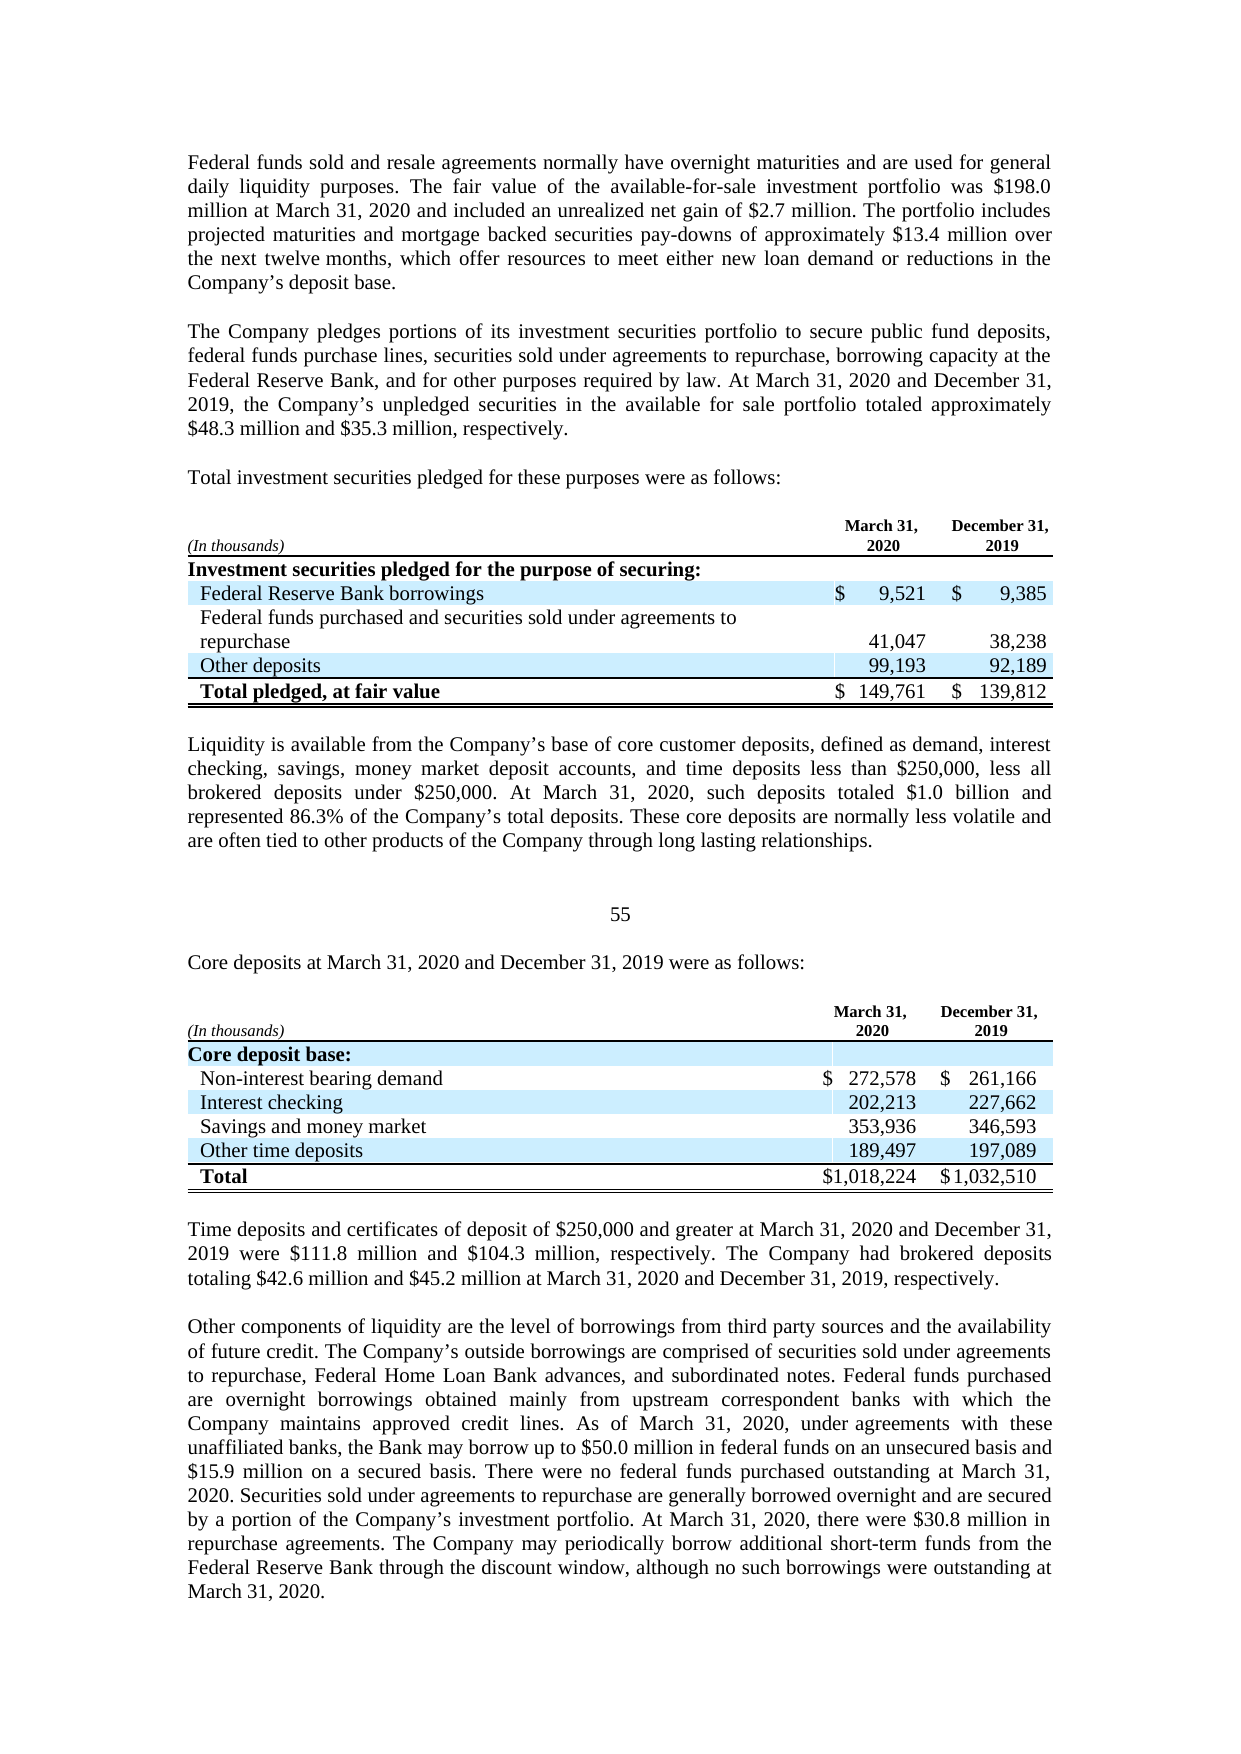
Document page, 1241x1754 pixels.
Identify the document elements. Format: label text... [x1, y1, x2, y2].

text Other components of liquidity are the level of borrowings from third party sources and the availability of future credit. The Company’s outside borrowings are comprised of securities sold under agreements to repurchase, Federal Home Loan Bank advances, and subordinated notes. Federal funds purchased are overnight borrowings obtained mainly from upstream correspondent banks with which the Company maintains approved credit lines. As of March 31, 2020, under agreements with these unaffiliated banks, the Bank may borrow up to $50.0 million in federal funds on an unsecured basis and $15.9 million on a secured basis. There were no federal funds purchased outstanding at March 31, 2020. Securities sold under agreements to repurchase are generally borrowed overnight and are secured by a portion of the Company’s investment portfolio. At March 31, 2020, there were $30.8 million in repurchase agreements. The Company may periodically borrow additional short-term funds from the Federal Reserve Bank through the discount window, although no such borrowings were outstanding at March 31, 2020. [187, 1314, 1053, 1603]
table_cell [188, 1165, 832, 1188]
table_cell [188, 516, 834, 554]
text Federal funds sold and resale agreements normally have overnight maturities and are used for general daily liquidity purposes. The fair value of the available-for-sale investment portfolio was $198.0 million at March 31, 2020 and included an unrealized net gain of $2.7 million. The portfolio includes projected maturities and mortgage backed securities pay-downs of approximately $13.4 million over the next twelve months, which offer resources to meet either new loan demand or reductions in the Company’s deposit base. [187, 150, 1053, 294]
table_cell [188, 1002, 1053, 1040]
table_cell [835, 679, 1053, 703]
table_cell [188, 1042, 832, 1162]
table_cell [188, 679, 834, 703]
text Total investment securities pledged for these purposes were as follows: [187, 465, 1053, 489]
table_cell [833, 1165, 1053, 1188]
text Liquidity is available from the Company’s base of core customer deposits, defined as demand, interest checking, savings, money market deposit accounts, and time deposits less than $250,000, less all brokered deposits under $250,000. At March 31, 2020, such deposits totaled $1.0 billion and represented 86.3% of the Company’s total deposits. These core deposits are normally less volatile and are often tied to other products of the Company through long lasting relationships. [187, 732, 1053, 852]
text Core deposits at March 31, 2020 and December 31, 2019 were as follows: [187, 950, 1053, 974]
text Time deposits and certificates of deposit of $250,000 and greater at March 31, 2020 and December 31, 2019 were $111.8 million and $104.3 million, respectively. The Company had brokered deposits totaling $42.6 million and $45.2 million at March 31, 2020 and December 31, 2019, respectively. [187, 1217, 1053, 1289]
text The Company pledges portions of its investment securities portfolio to secure public fund deposits, federal funds purchase lines, securities sold under agreements to repurchase, borrowing capacity at the Federal Reserve Bank, and for other purposes required by law. At March 31, 2020 and December 31, 2019, the Company’s unpledged securities in the available for sale portfolio totaled approximately $48.3 million and $35.3 million, respectively. [187, 319, 1053, 440]
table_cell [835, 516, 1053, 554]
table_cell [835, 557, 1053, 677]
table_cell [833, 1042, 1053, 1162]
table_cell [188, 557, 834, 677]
text 55 [187, 902, 1053, 926]
